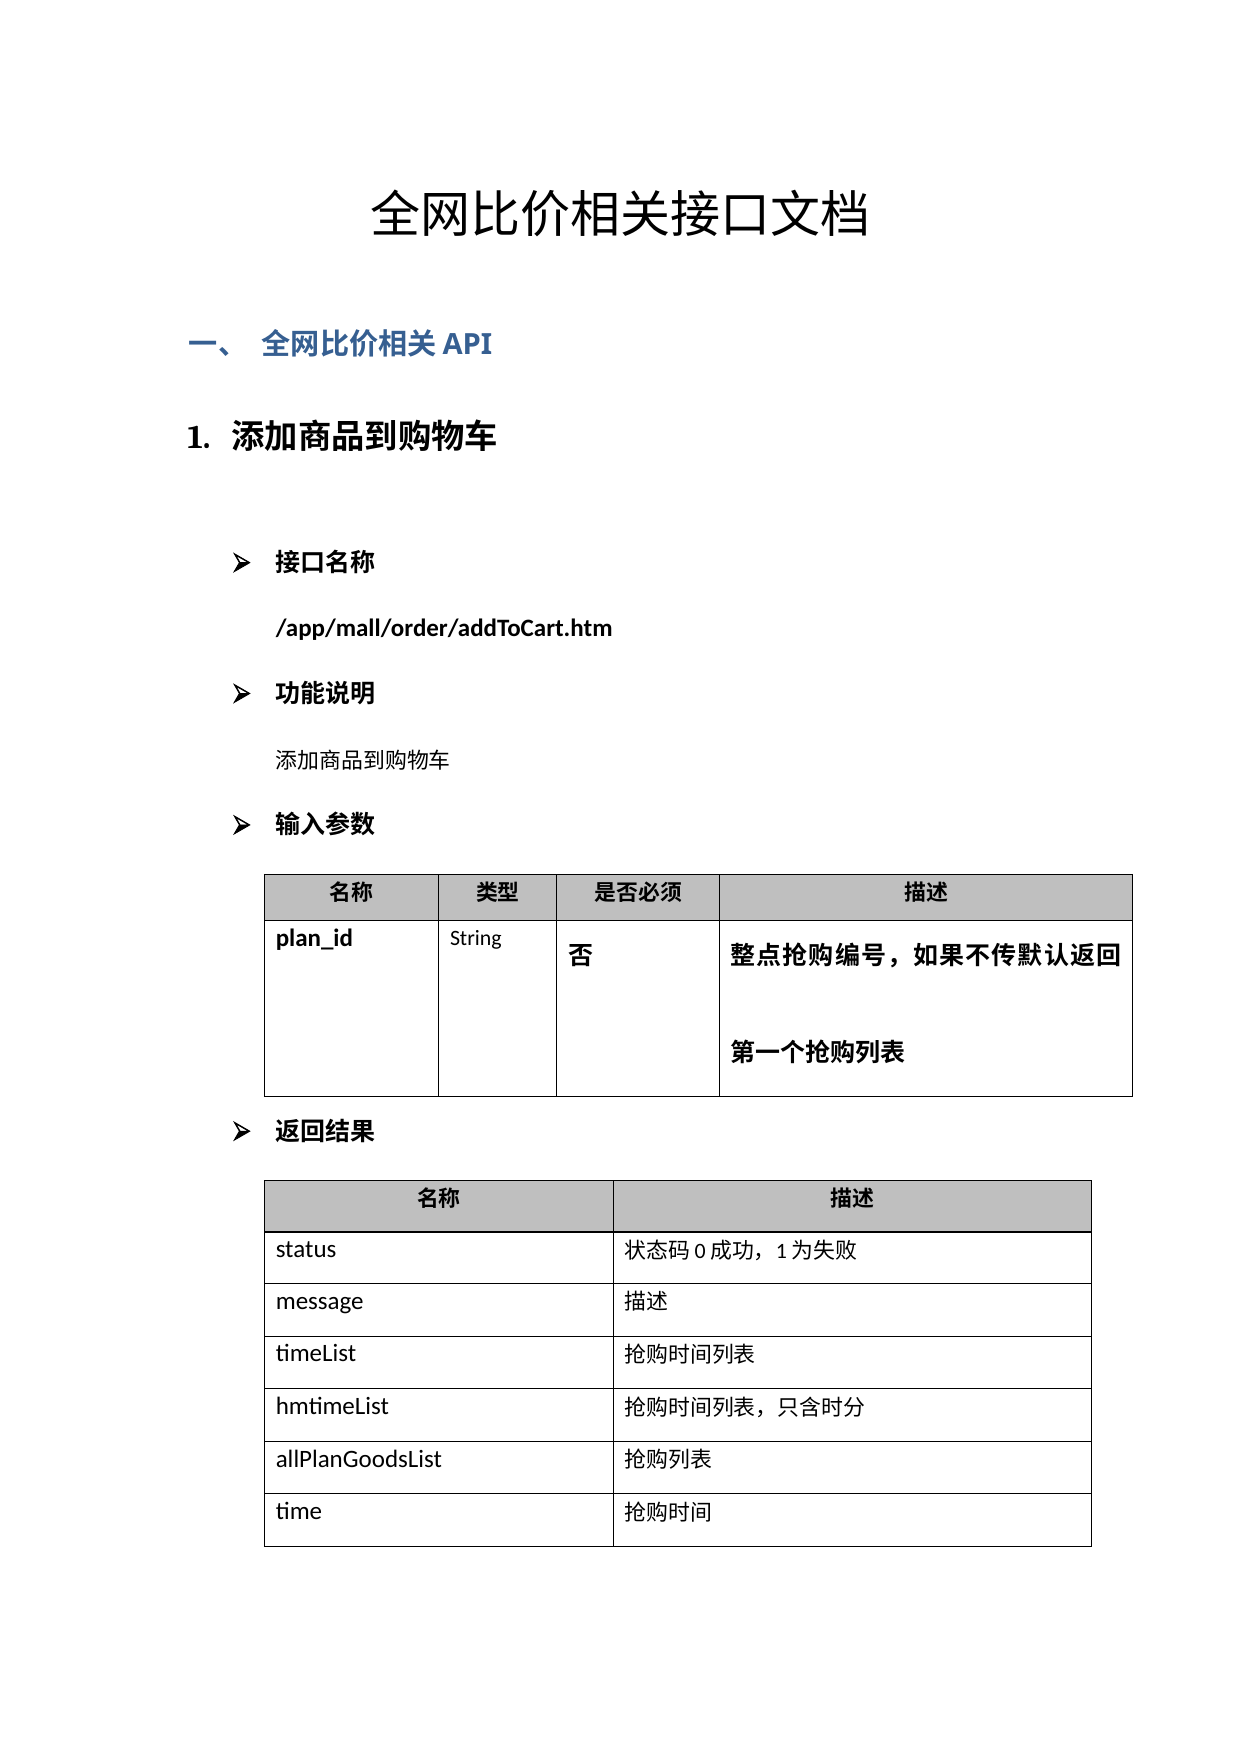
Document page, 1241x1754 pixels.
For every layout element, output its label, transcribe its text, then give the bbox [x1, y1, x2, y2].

list 返回结果 [232, 1097, 1053, 1162]
table_cell 抢购时间列表 [614, 1337, 1091, 1388]
text 全网比价相关接口文档 [187, 162, 1053, 259]
table_cell 抢购时间 [614, 1494, 1091, 1546]
table_cell 整点抢购编号，如果不传默认返回第一个抢购列表 [720, 921, 1132, 1096]
list 输入参数 [232, 791, 1053, 856]
list /app/mall/order/addToCart.htm [232, 611, 1053, 644]
table_header 是否必须 [557, 875, 719, 920]
table_header 描述 [720, 875, 1132, 920]
table_cell status [265, 1233, 613, 1283]
table_cell plan_id [265, 921, 438, 1096]
table_cell message [265, 1284, 613, 1336]
table_header 名称 [265, 875, 438, 920]
table_cell 描述 [614, 1284, 1091, 1336]
table_header 类型 [439, 875, 556, 920]
list 功能说明 [232, 659, 1053, 724]
table_cell 状态码0成功，1为失败 [614, 1233, 1091, 1283]
table_cell hmtimeList [265, 1389, 613, 1441]
table_cell allPlanGoodsList [265, 1442, 613, 1493]
subtitle 全网比价相关API [189, 309, 1053, 374]
table_cell String [439, 921, 556, 1096]
table_cell 抢购列表 [614, 1442, 1091, 1493]
list 接口名称 [232, 528, 1053, 593]
table_header 名称 [265, 1181, 613, 1231]
table_cell time [265, 1494, 613, 1546]
table_cell timeList [265, 1337, 613, 1388]
table_cell 否 [557, 921, 719, 1096]
subtitle 添加商品到购物车 [187, 402, 1053, 467]
table_header 描述 [614, 1181, 1091, 1231]
list 添加商品到购物车 [276, 742, 1053, 775]
table_cell 抢购时间列表，只含时分 [614, 1389, 1091, 1441]
